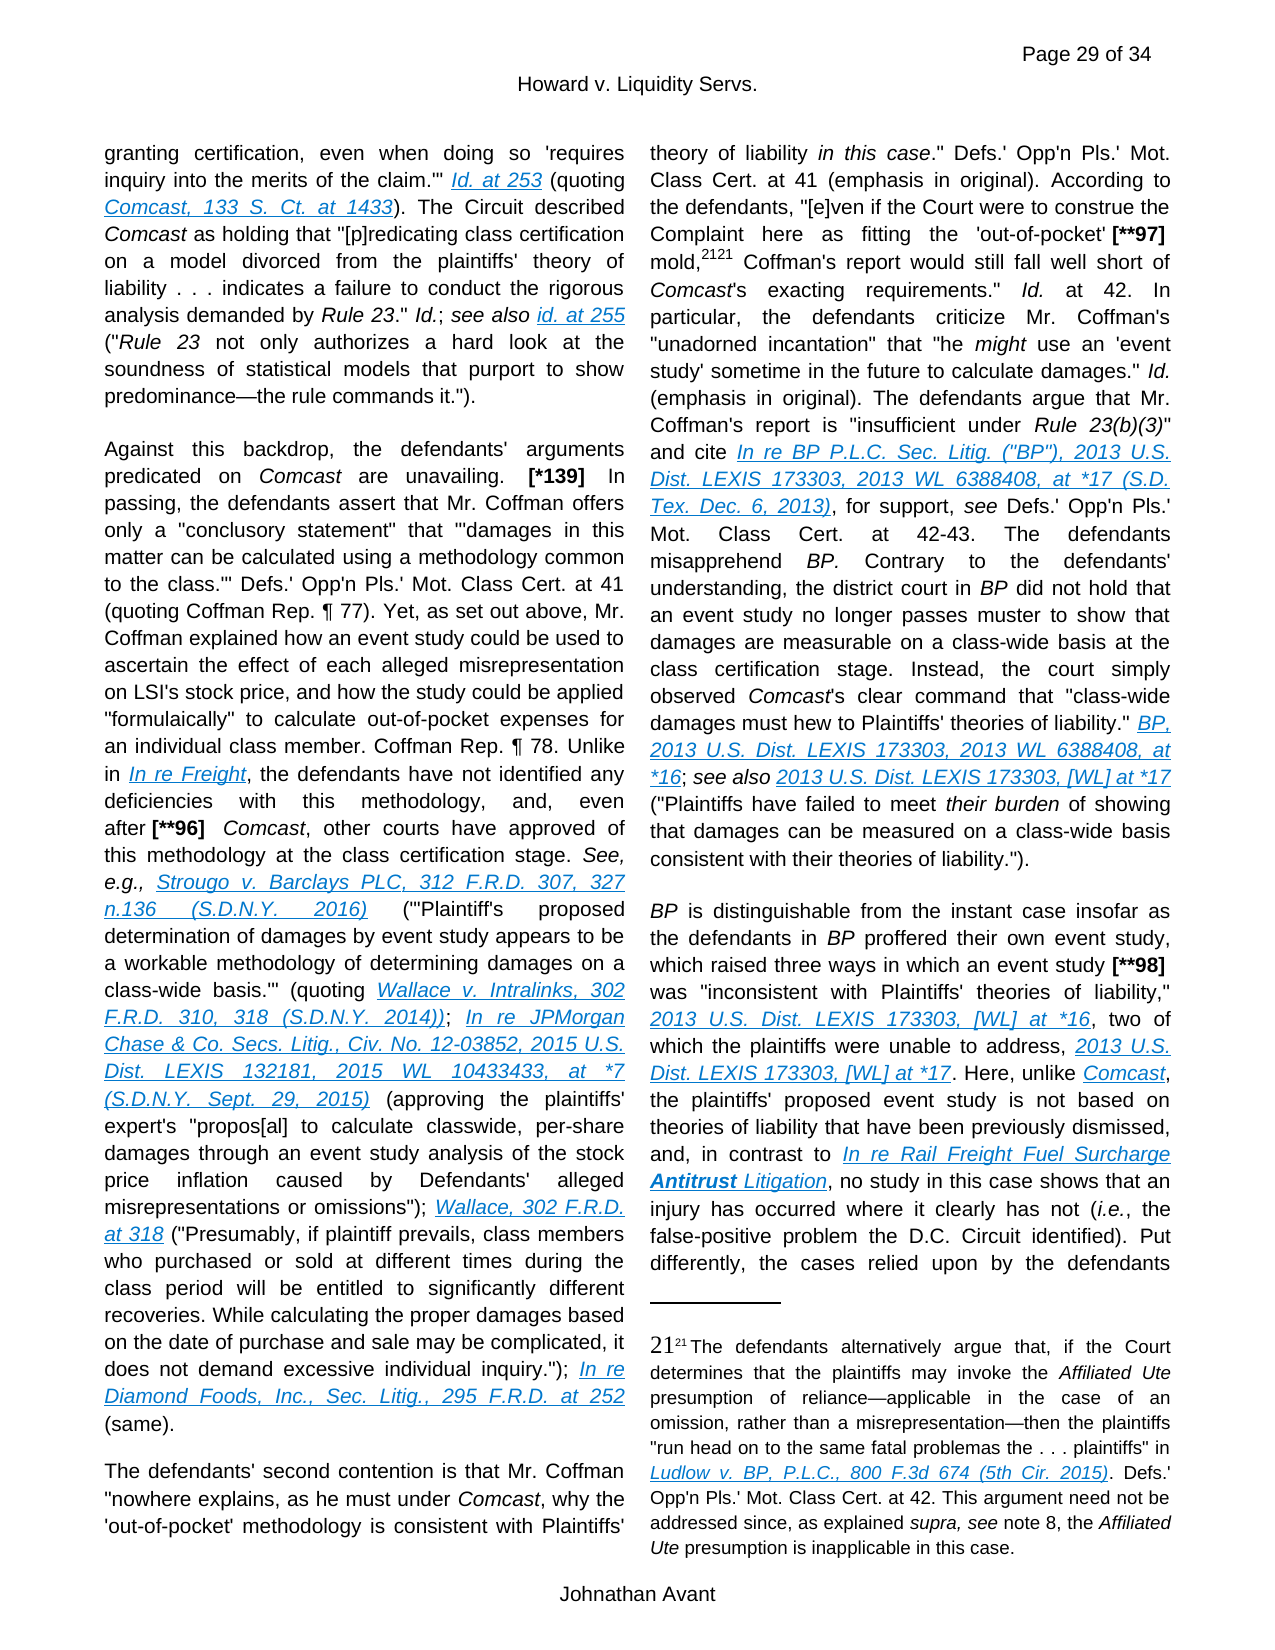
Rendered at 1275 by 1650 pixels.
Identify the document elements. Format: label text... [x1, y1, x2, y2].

text Against this backdrop, the defendants' arguments predicated on Comcast are unavailing. [*139] In passing, the defendants assert that Mr. Coffman offers only a "conclusory statement" that "'damages in this matter can be calculated using a methodology common to the class.'" Defs.' Opp'n Pls.' Mot. Class Cert. at 41 (quoting Coffman Rep. ¶ 77). Yet, as set out above, Mr. Coffman explained how an event study could be used to ascertain the effect of each alleged misrepresentation on LSI's stock price, and how the study could be applied "formulaically" to calculate out-of-pocket expenses for an individual class member. Coffman Rep. ¶ 78. Unlike in In re Freight, the defendants have not identified any deficiencies with this methodology, and, even after [**96] Comcast, other courts have approved of this methodology at the class certification stage. See, e.g., Strougo v. Barclays PLC, 312 F.R.D. 307, 327 n.136 (S.D.N.Y. 2016) ("'Plaintiff's proposed determination of damages by event study appears to be a workable methodology of determining damages on a class-wide basis.'" (quoting Wallace v. Intralinks, 302 F.R.D. 310, 318 (S.D.N.Y. 2014)); In re JPMorgan Chase & Co. Secs. Litig., Civ. No. 12-03852, 2015 U.S. Dist. LEXIS 132181, 2015 WL 10433433, at *7 (S.D.N.Y. Sept. 29, 2015) (approving the plaintiffs' expert's "propos[al] to calculate classwide, per-share damages through an event study analysis of the stock price inflation caused by Defendants' alleged misrepresentations or omissions"); Wallace, 302 F.R.D. at 318 ("Presumably, if plaintiff prevails, class members who purchased or sold at different times during the class period will be entitled to significantly different recoveries. While calculating the proper damages based on the date of purchase and sale may be complicated, it does not demand excessive individual inquiry."); In re Diamond Foods, Inc., Sec. Litig., 295 F.R.D. at 252 (same). [104, 433, 625, 1053]
text The defendants' second contention is that Mr. Coffman "nowhere explains, as he must under Comcast, why the 'out-of-pocket' methodology is consistent with Plaintiffs' theory of liability in this case." Defs.' Opp'n Pls.' Mot. Class Cert. at 41 (emphasis in original). According to the defendants, "[e]ven if the Court were to construe the Complaint here as fitting the 'out-of-pocket' [**97] mold,21 Coffman's report would still fall well short of Comcast's exacting requirements." Id. at 42. In particular, the defendants criticize Mr. Coffman's "unadorned incantation" that "he might use an 'event study' sometime in the future to calculate damages." Id. (emphasis in original). The defendants argue that Mr. Coffman's report is "insufficient under Rule 23(b)(3)" and cite In re BP P.L.C. Sec. Litig. ("BP"), 2013 U.S. Dist. LEXIS 173303, 2013 WL 6388408, at *17 (S.D. Tex. Dec. 6, 2013), for support, see Defs.' Opp'n Pls.' Mot. Class Cert. at 42-43. The defendants misapprehend BP. Contrary to the defendants' understanding, the district court in BP did not hold that an event study no longer passes muster to show that damages are measurable on a class-wide basis at the class certification stage. Instead, the court simply observed Comcast's clear command that "class-wide damages must hew to Plaintiffs' theories of liability." BP, 2013 U.S. Dist. LEXIS 173303, 2013 WL 6388408, at *16; see also 2013 U.S. Dist. LEXIS 173303, [WL] at *17 ("Plaintiffs have failed to meet their burden of showing that damages can be measured on a class-wide basis consistent with their theories of liability."). [650, 137, 1171, 759]
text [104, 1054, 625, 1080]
text Against this backdrop, the defendants' arguments predicated on Comcast are unavailing. [*139] In passing, the defendants assert that Mr. Coffman offers only a "conclusory statement" that "'damages in this matter can be calculated using a methodology common to the class.'" Defs.' Opp'n Pls.' Mot. Class Cert. at 41 (quoting Coffman Rep. ¶ 77). Yet, as set out above, Mr. Coffman explained how an event study could be used to ascertain the effect of each alleged misrepresentation on LSI's stock price, and how the study could be applied "formulaically" to calculate out-of-pocket expenses for an individual class member. Coffman Rep. ¶ 78. Unlike in In re Freight, the defendants have not identified any deficiencies with this methodology, and, even after [**96] Comcast, other courts have approved of this methodology at the class certification stage. See, e.g., Strougo v. Barclays PLC, 312 F.R.D. 307, 327 n.136 (S.D.N.Y. 2016) ("'Plaintiff's proposed determination of damages by event study appears to be a workable methodology of determining damages on a class-wide basis.'" (quoting Wallace v. Intralinks, 302 F.R.D. 310, 318 (S.D.N.Y. 2014)); In re JPMorgan Chase & Co. Secs. Litig., Civ. No. 12-03852, 2015 U.S. Dist. LEXIS 132181, 2015 WL 10433433, at *7 (S.D.N.Y. Sept. 29, 2015) (approving the plaintiffs' expert's "propos[al] to calculate classwide, per-share damages through an event study analysis of the stock price inflation caused by Defendants' alleged misrepresentations or omissions"); Wallace, 302 F.R.D. at 318 ("Presumably, if plaintiff prevails, class members who purchased or sold at different times during the class period will be entitled to significantly different recoveries. While calculating the proper damages based on the date of purchase and sale may be complicated, it does not demand excessive individual inquiry."); In re Diamond Foods, Inc., Sec. Litig., 295 F.R.D. at 252 (same). [104, 1081, 625, 1405]
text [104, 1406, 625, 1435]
